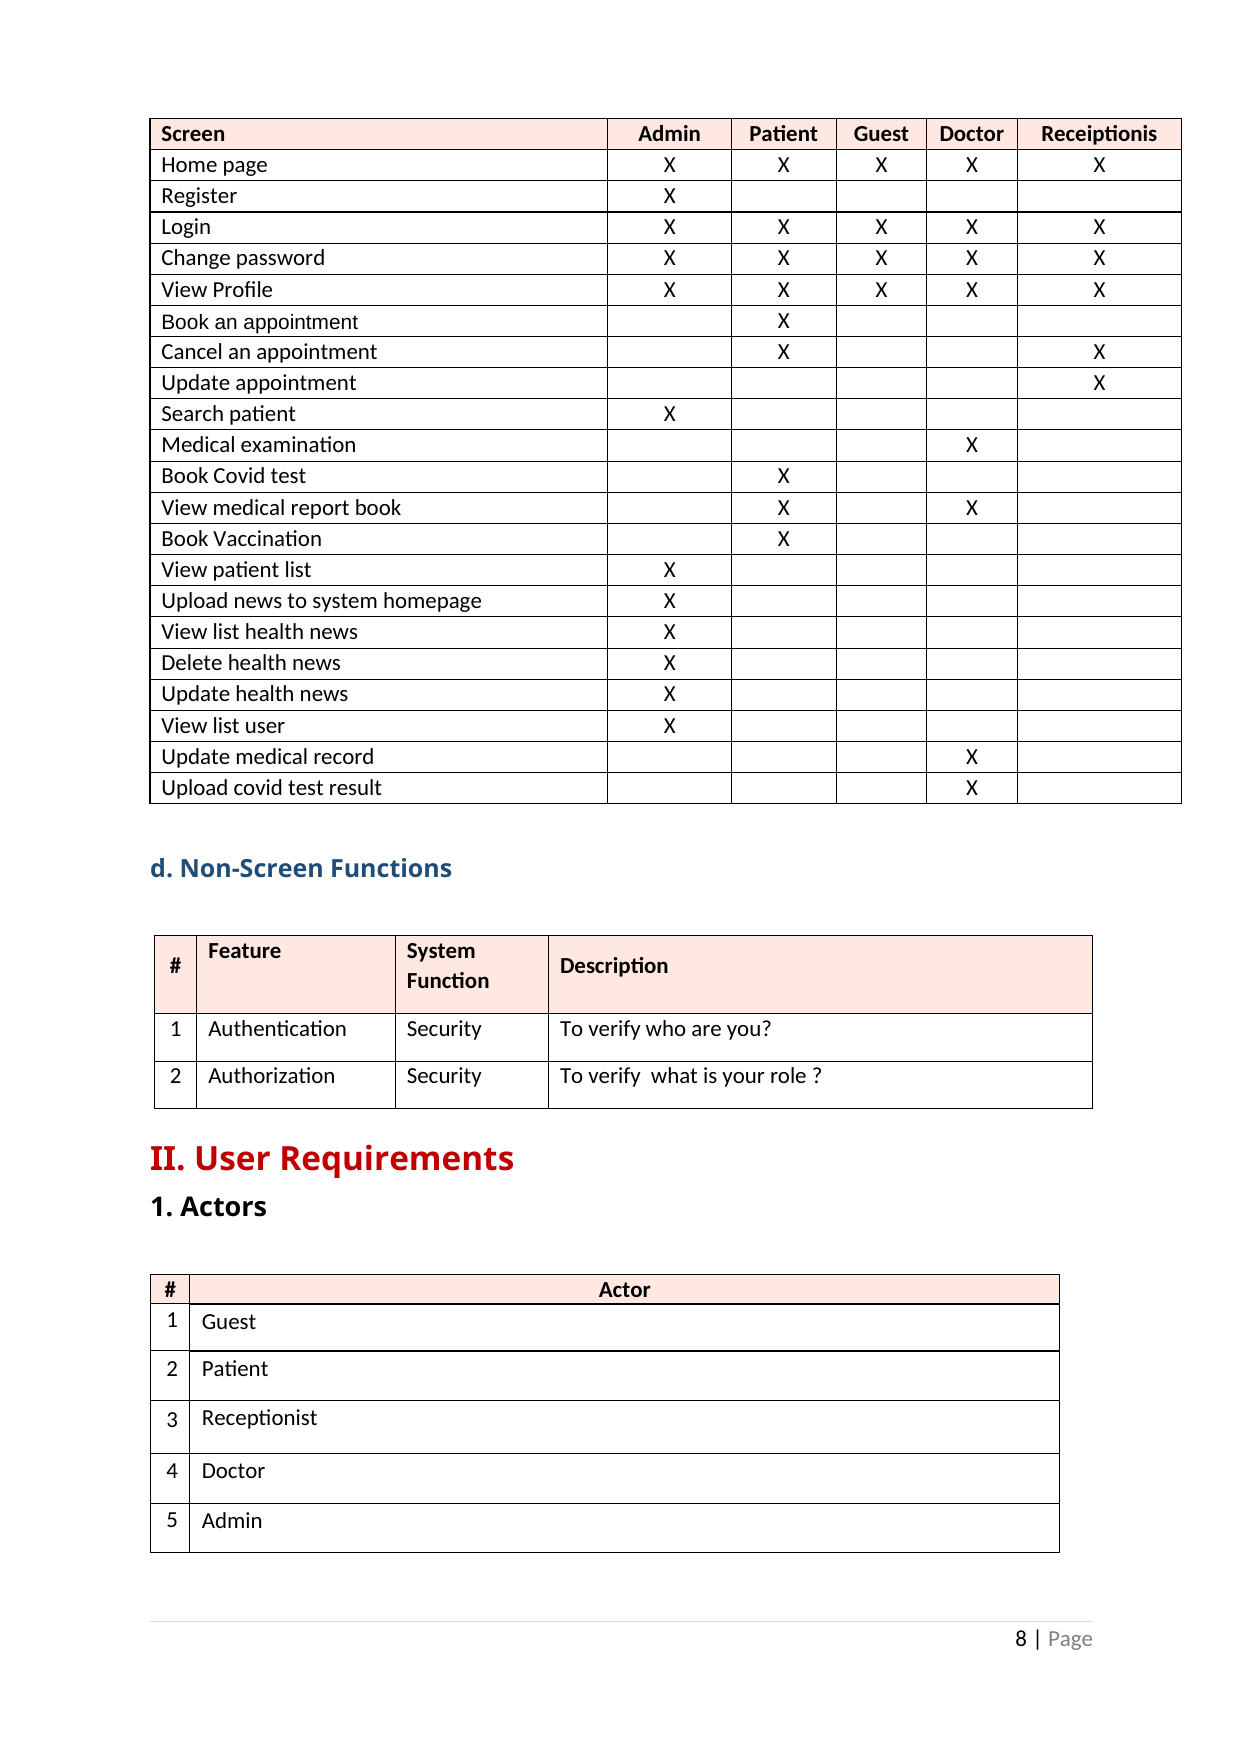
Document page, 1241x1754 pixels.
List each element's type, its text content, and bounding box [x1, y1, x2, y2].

table_cell 1 [151, 1304, 189, 1350]
table_header Screen [151, 119, 607, 149]
table_cell [1018, 181, 1181, 211]
table_cell X [732, 524, 836, 554]
table_cell X [608, 586, 731, 616]
table_cell X [927, 773, 1017, 803]
table_cell [927, 368, 1017, 398]
table_cell X [608, 617, 731, 647]
table_cell Update appointment [151, 368, 607, 398]
table_cell [837, 493, 926, 523]
table_cell Security [396, 1014, 548, 1061]
table_cell View patient list [151, 555, 607, 585]
table_cell X [732, 150, 836, 180]
table_cell Book an appointment [151, 306, 607, 336]
table_cell [1018, 649, 1181, 678]
table_cell Authentication [197, 1014, 395, 1061]
table_cell [927, 306, 1017, 336]
table_cell X [732, 244, 836, 274]
table_cell [927, 555, 1017, 585]
table_cell [837, 773, 926, 803]
table_header Doctor [927, 119, 1017, 149]
table_cell Search patient [151, 399, 607, 429]
table_cell [837, 524, 926, 554]
table_cell X [608, 181, 731, 211]
table_cell [837, 181, 926, 211]
table_cell [837, 337, 926, 367]
table_cell [1018, 711, 1181, 741]
table_cell [837, 430, 926, 461]
table_cell X [732, 275, 836, 305]
table_cell [927, 649, 1017, 678]
table_cell 5 [151, 1504, 189, 1552]
table_cell Authorization [197, 1062, 395, 1108]
table_cell Medical examination [151, 430, 607, 461]
table_cell X [732, 462, 836, 492]
table_cell [1018, 306, 1181, 336]
table_cell [608, 368, 731, 398]
table_header Patient [732, 119, 836, 149]
table_header Description [549, 936, 1092, 1013]
table_cell Security [396, 1062, 548, 1108]
table_cell [1018, 430, 1181, 461]
table_cell X [608, 150, 731, 180]
table_cell [837, 711, 926, 741]
table_cell X [732, 213, 836, 242]
table_cell [1018, 773, 1181, 803]
table_cell X [608, 244, 731, 274]
table_cell [927, 711, 1017, 741]
table_cell [1018, 493, 1181, 523]
table_cell [837, 368, 926, 398]
table_cell [732, 617, 836, 647]
table_cell [1018, 399, 1181, 429]
table_cell [927, 680, 1017, 710]
table_cell [1018, 462, 1181, 492]
table_cell Home page [151, 150, 607, 180]
table_cell [837, 649, 926, 678]
table_cell [837, 306, 926, 336]
table_cell View medical report book [151, 493, 607, 523]
table_cell Upload news to system homepage [151, 586, 607, 616]
table_cell X [837, 275, 926, 305]
table_cell X [732, 337, 836, 367]
table_cell X [608, 649, 731, 678]
subtitle II. User Requirements [150, 1134, 1093, 1180]
table_cell Guest [190, 1305, 1059, 1350]
table_cell [927, 524, 1017, 554]
table_cell X [927, 213, 1017, 242]
table_cell [837, 555, 926, 585]
table_cell [732, 181, 836, 211]
table_cell [608, 524, 731, 554]
table_cell [837, 399, 926, 429]
table_cell X [1018, 368, 1181, 398]
table_cell 2 [155, 1062, 196, 1108]
table_cell X [608, 555, 731, 585]
table_cell [1018, 524, 1181, 554]
table_cell Receptionist [190, 1401, 1059, 1453]
table_cell X [837, 213, 926, 242]
table_cell X [927, 493, 1017, 523]
table_cell X [608, 213, 731, 242]
table_cell Change password [151, 244, 607, 274]
table_cell [837, 680, 926, 710]
table_cell 2 [151, 1351, 189, 1400]
table_cell Login [151, 213, 607, 242]
table_cell [732, 399, 836, 429]
table_cell 4 [151, 1454, 189, 1503]
table_cell [732, 773, 836, 803]
table_cell [927, 617, 1017, 647]
table_cell [1018, 617, 1181, 647]
table_cell View Profile [151, 275, 607, 305]
table_header Actor [190, 1275, 1059, 1303]
table_cell X [608, 399, 731, 429]
table_cell To verify what is your role ? [549, 1062, 1092, 1108]
table_cell Register [151, 181, 607, 211]
table_cell Book Covid test [151, 462, 607, 492]
table_header Receiptionis [1018, 119, 1181, 149]
table_cell X [837, 244, 926, 274]
table_cell [732, 680, 836, 710]
table_header Guest [837, 119, 926, 149]
table_cell [1018, 555, 1181, 585]
table_cell To verify who are you? [549, 1014, 1092, 1061]
table_cell X [1018, 244, 1181, 274]
table_cell [608, 337, 731, 367]
table_cell X [927, 430, 1017, 461]
table_cell [927, 399, 1017, 429]
table_cell X [1018, 275, 1181, 305]
table_cell [732, 555, 836, 585]
table_cell [927, 181, 1017, 211]
table_cell X [927, 150, 1017, 180]
table_cell [837, 462, 926, 492]
table_cell X [1018, 213, 1181, 242]
table_cell [732, 649, 836, 678]
table_cell 1 [155, 1014, 196, 1061]
table_cell [1018, 680, 1181, 710]
subtitle d. Non-Screen Functions [150, 851, 1093, 885]
table_cell [732, 586, 836, 616]
table_cell Delete health news [151, 649, 607, 678]
table_cell [608, 493, 731, 523]
table_cell Book Vaccination [151, 524, 607, 554]
table_cell X [927, 275, 1017, 305]
table_cell Doctor [190, 1454, 1059, 1503]
table_header # [155, 936, 196, 1013]
table_cell [927, 462, 1017, 492]
table_cell Patient [190, 1352, 1059, 1400]
table_cell [1018, 586, 1181, 616]
table_cell 3 [151, 1401, 189, 1453]
table_cell Update medical record [151, 742, 607, 772]
table_cell [732, 742, 836, 772]
table_cell [837, 586, 926, 616]
table_cell X [732, 493, 836, 523]
table_cell Cancel an appointment [151, 337, 607, 367]
table_cell [732, 368, 836, 398]
table_cell [837, 742, 926, 772]
table_cell X [927, 244, 1017, 274]
table_cell [608, 306, 731, 336]
table_cell X [837, 150, 926, 180]
table_cell [608, 462, 731, 492]
table_cell View list health news [151, 617, 607, 647]
table_cell [837, 617, 926, 647]
table_cell [732, 711, 836, 741]
table_cell Update health news [151, 680, 607, 710]
subtitle 1. Actors [150, 1187, 1093, 1224]
table_cell X [927, 742, 1017, 772]
table_cell [608, 430, 731, 461]
table_cell [608, 742, 731, 772]
table_cell X [1018, 337, 1181, 367]
table_header Feature [197, 936, 395, 1013]
table_header System Function [396, 936, 548, 1013]
table_cell [927, 586, 1017, 616]
table_cell X [1018, 150, 1181, 180]
table_cell [1018, 742, 1181, 772]
table_cell X [608, 275, 731, 305]
table_cell [608, 773, 731, 803]
table_cell [732, 430, 836, 461]
table_cell X [608, 680, 731, 710]
table_cell X [732, 306, 836, 336]
table_cell Upload covid test result [151, 773, 607, 803]
table_cell X [608, 711, 731, 741]
table_cell [927, 337, 1017, 367]
table_cell Admin [190, 1504, 1059, 1552]
table_cell View list user [151, 711, 607, 741]
table_header # [151, 1275, 189, 1303]
table_header Admin [608, 119, 731, 149]
